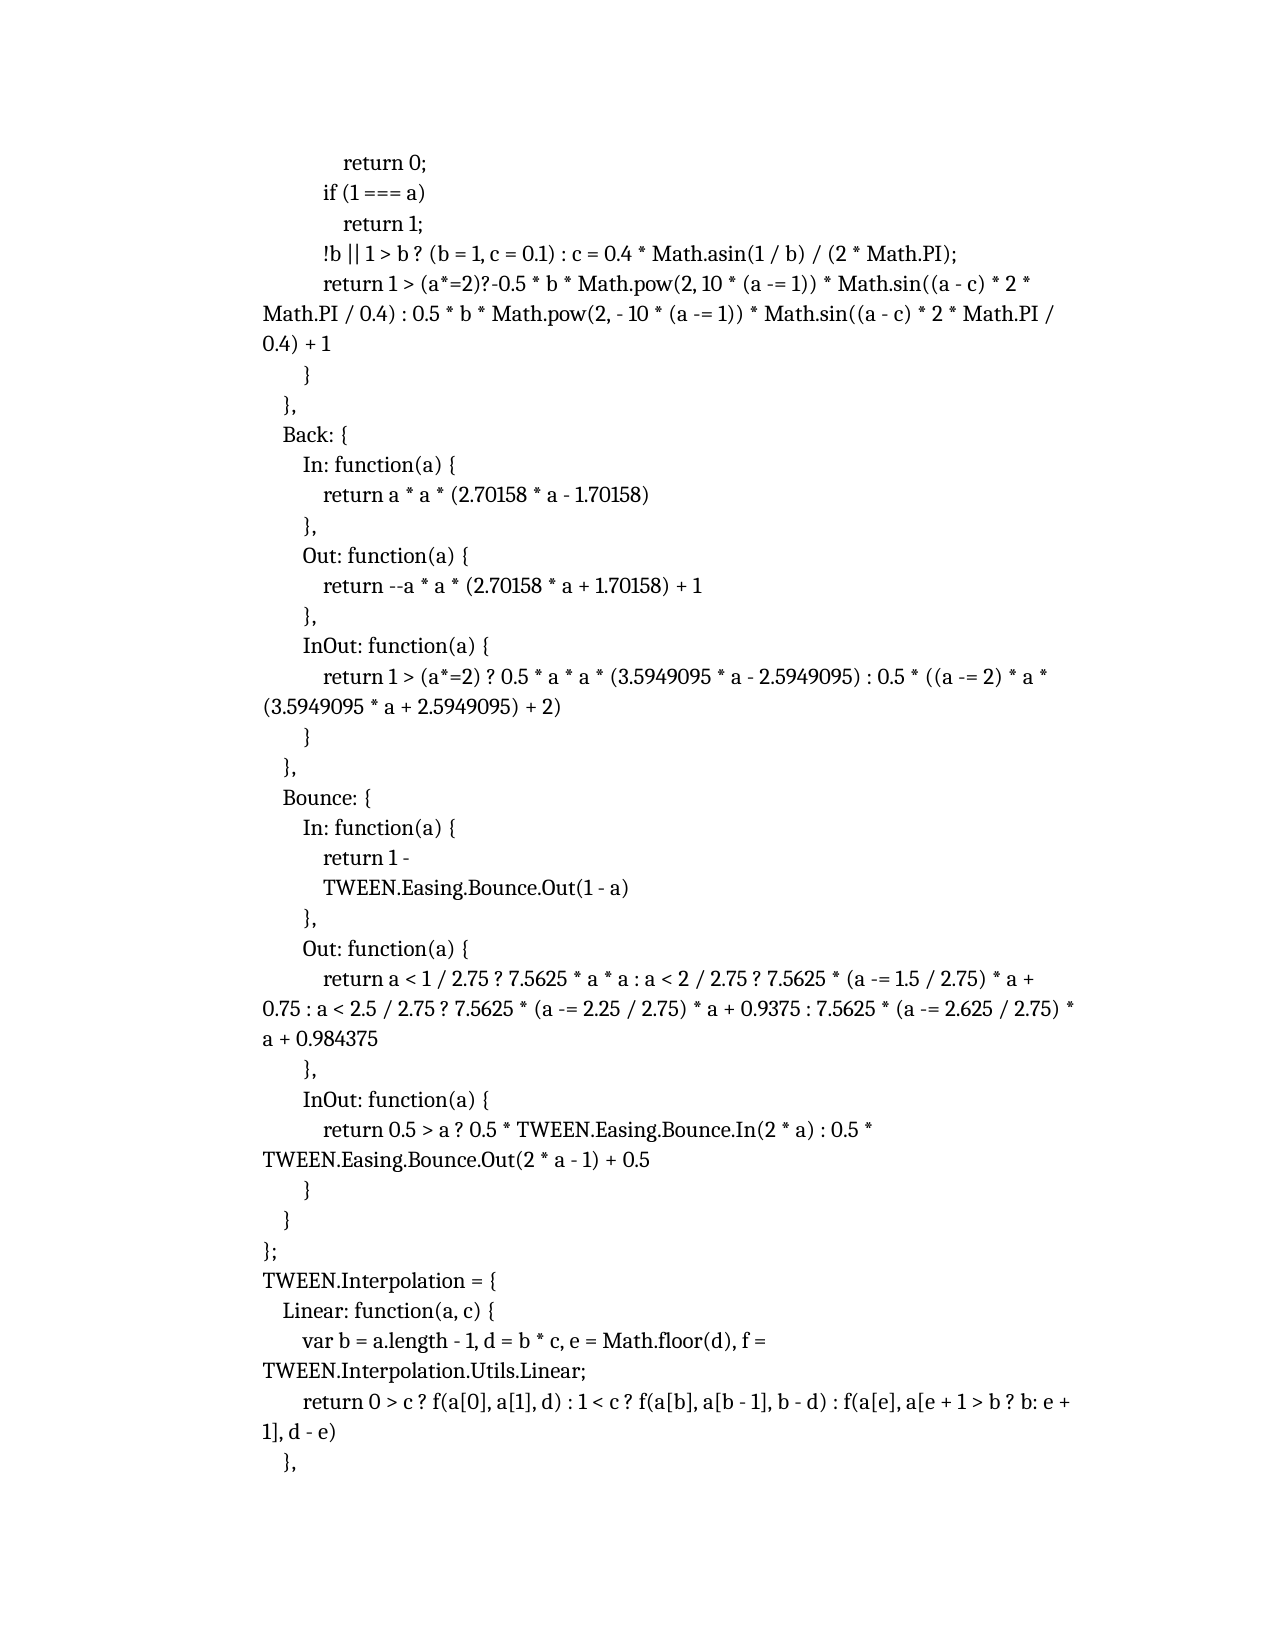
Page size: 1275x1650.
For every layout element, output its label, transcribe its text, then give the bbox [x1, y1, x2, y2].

list Bounce: { [262, 784, 1087, 811]
list InOut: function(a) { [262, 633, 1087, 660]
list }, [262, 392, 1087, 418]
list return 1 - [262, 845, 1087, 871]
list return 0.5 > a ? 0.5 * TWEEN.Easing.Bounce.In(2 * a) : 0.5 * TWEEN.Easing.Bounce.Out(2 * a - 1) + 0.5 [262, 1117, 1087, 1173]
list return 1; [262, 210, 1087, 237]
list return 1 > (a*=2)?-0.5 * b * Math.pow(2, 10 * (a -= 1)) * Math.sin((a - c) * 2 * Math.PI / 0.4) : 0.5 * b * Math.pow(2, - 10 * (a -= 1)) * Math.sin((a - c) * 2 * Math.PI / 0.4) + 1 [262, 271, 1087, 358]
list return a * a * (2.70158 * a - 1.70158) [262, 482, 1087, 509]
list return 0 > c ? f(a[0], a[1], d) : 1 < c ? f(a[b], a[b - 1], b - d) : f(a[e], a[e + 1 > b ? b: e + 1], d - e) [262, 1388, 1087, 1445]
list var b = a.length - 1, d = b * c, e = Math.floor(d), f = TWEEN.Interpolation.Utils.Linear; [262, 1328, 1087, 1385]
list TWEEN.Interpolation = { [262, 1268, 1087, 1294]
list return a < 1 / 2.75 ? 7.5625 * a * a : a < 2 / 2.75 ? 7.5625 * (a -= 1.5 / 2.75) * a + 0.75 : a < 2.5 / 2.75 ? 7.5625 * (a -= 2.25 / 2.75) * a + 0.9375 : 7.5625 * (a -= 2.625 / 2.75) * a + 0.984375 [262, 966, 1087, 1052]
list } [262, 361, 1087, 388]
list Out: function(a) { [262, 935, 1087, 962]
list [262, 241, 1087, 267]
list if (1 === a) [262, 180, 1087, 207]
list return 0; [262, 150, 1087, 176]
list TWEEN.Easing.Bounce.Out(1 - a) [262, 875, 1087, 901]
list Out: function(a) { [262, 543, 1087, 569]
list }, [262, 603, 1087, 629]
list Linear: function(a, c) { [262, 1298, 1087, 1324]
list } [262, 724, 1087, 750]
list }, [262, 905, 1087, 932]
list } [262, 1207, 1087, 1234]
list }, [262, 1056, 1087, 1083]
list }, [262, 754, 1087, 781]
list InOut: function(a) { [262, 1086, 1087, 1113]
list }, [262, 1449, 1087, 1475]
list } [262, 1177, 1087, 1203]
list }, [262, 512, 1087, 539]
list }; [262, 1237, 1087, 1264]
list return --a * a * (2.70158 * a + 1.70158) + 1 [262, 573, 1087, 599]
list In: function(a) { [262, 452, 1087, 478]
list return 1 > (a*=2) ? 0.5 * a * a * (3.5949095 * a - 2.5949095) : 0.5 * ((a -= 2) * a * (3.5949095 * a + 2.5949095) + 2) [262, 663, 1087, 720]
list Back: { [262, 422, 1087, 448]
list In: function(a) { [262, 814, 1087, 841]
